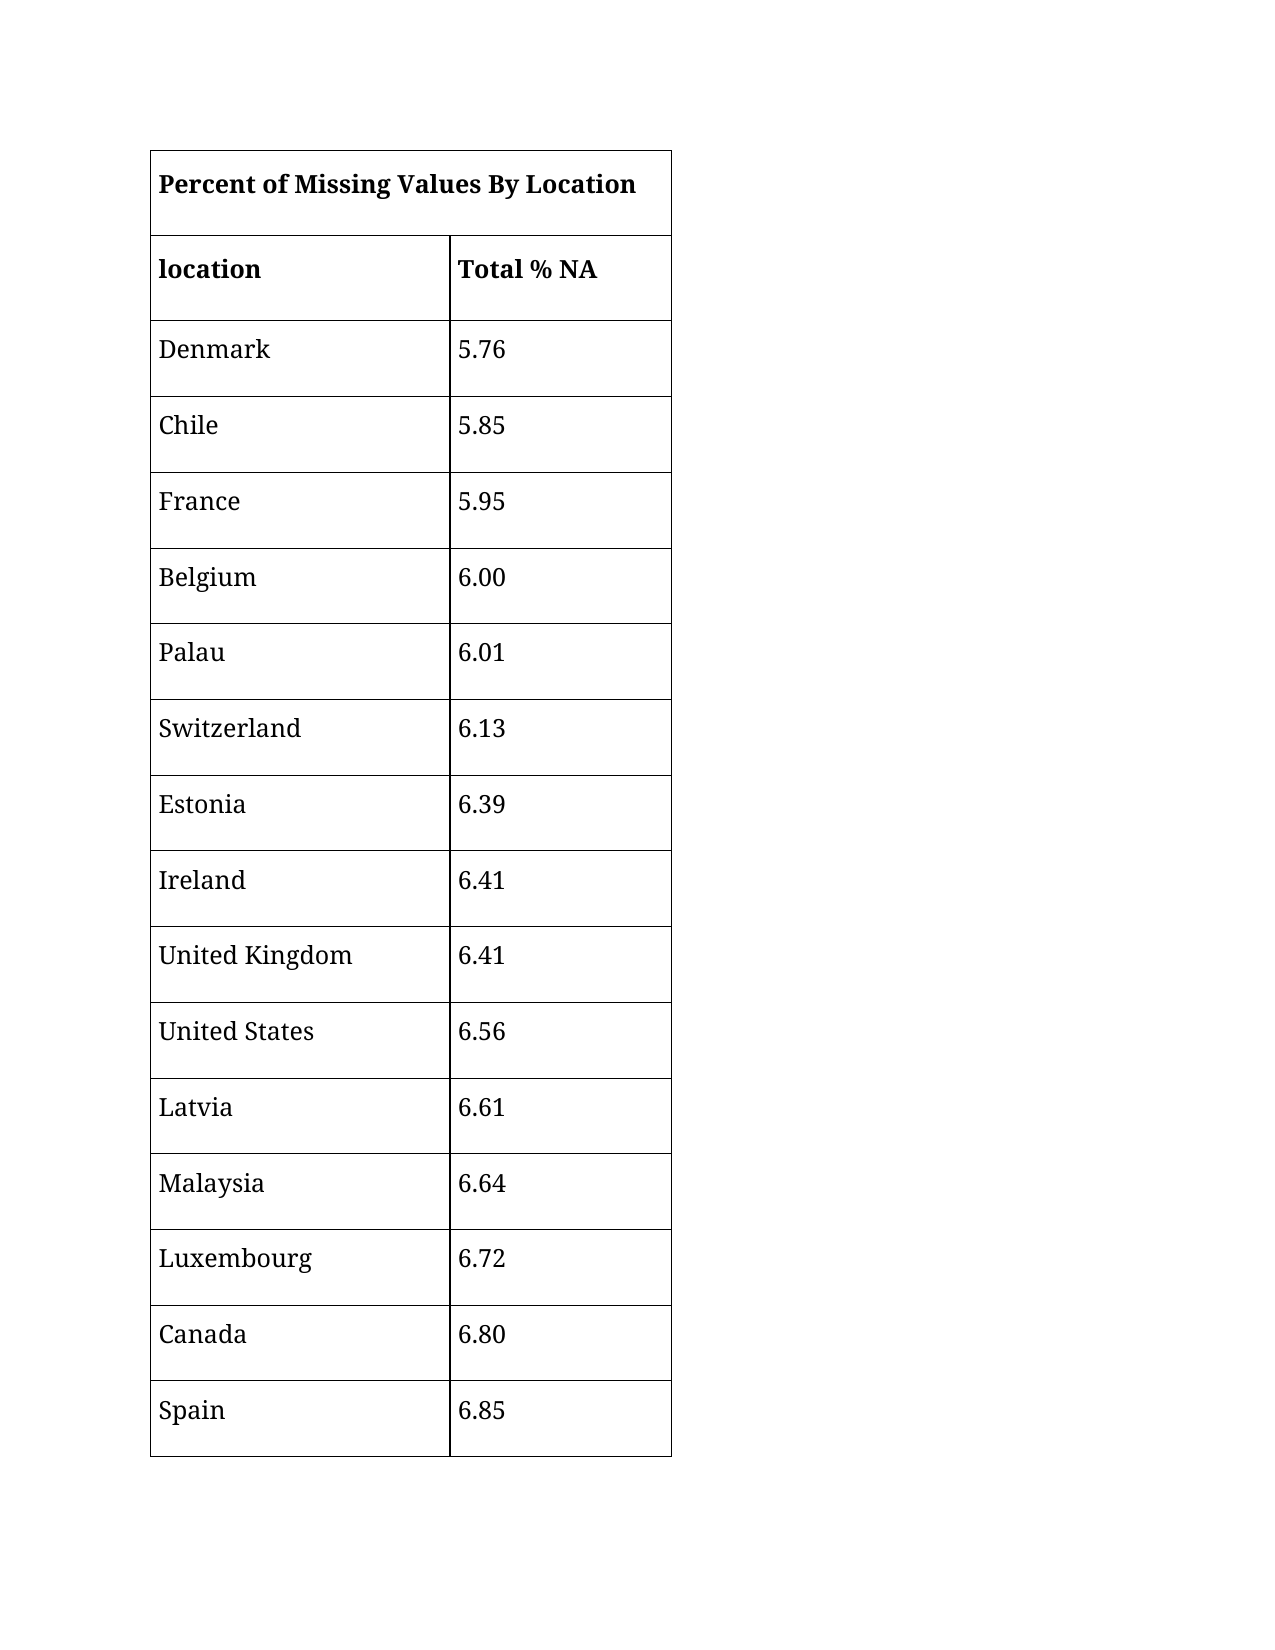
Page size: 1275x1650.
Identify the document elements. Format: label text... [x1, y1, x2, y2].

table_cell 6.00 [451, 549, 671, 623]
table_cell 6.41 [451, 851, 671, 926]
table_cell Switzerland [151, 700, 449, 774]
table_cell 5.85 [451, 397, 671, 472]
table_cell United States [151, 1003, 449, 1077]
table_cell Chile [151, 397, 449, 472]
table_cell Estonia [151, 776, 449, 850]
table_cell 6.64 [451, 1154, 671, 1229]
table_cell 5.76 [451, 321, 671, 396]
table_cell Belgium [151, 549, 449, 623]
table_cell 6.41 [451, 927, 671, 1002]
table_cell Latvia [151, 1079, 449, 1153]
table_cell Malaysia [151, 1154, 449, 1229]
table_cell 6.56 [451, 1003, 671, 1077]
table_cell 6.13 [451, 700, 671, 774]
table_cell 6.61 [451, 1079, 671, 1153]
table_cell 6.72 [451, 1230, 671, 1305]
table_cell Spain [151, 1381, 449, 1456]
table_cell United Kingdom [151, 927, 449, 1002]
table_cell 6.01 [451, 624, 671, 699]
table_header Percent of Missing Values By Location [151, 151, 671, 235]
table_cell Palau [151, 624, 449, 699]
table_cell 6.85 [451, 1381, 671, 1456]
table_cell Ireland [151, 851, 449, 926]
table_cell Luxembourg [151, 1230, 449, 1305]
table_cell 5.95 [451, 473, 671, 547]
table_cell Total % NA [451, 236, 671, 320]
table_cell 6.39 [451, 776, 671, 850]
table_cell Canada [151, 1306, 449, 1380]
table_cell location [151, 236, 449, 320]
table_cell France [151, 473, 449, 547]
table_cell Denmark [151, 321, 449, 396]
table_cell 6.80 [451, 1306, 671, 1380]
